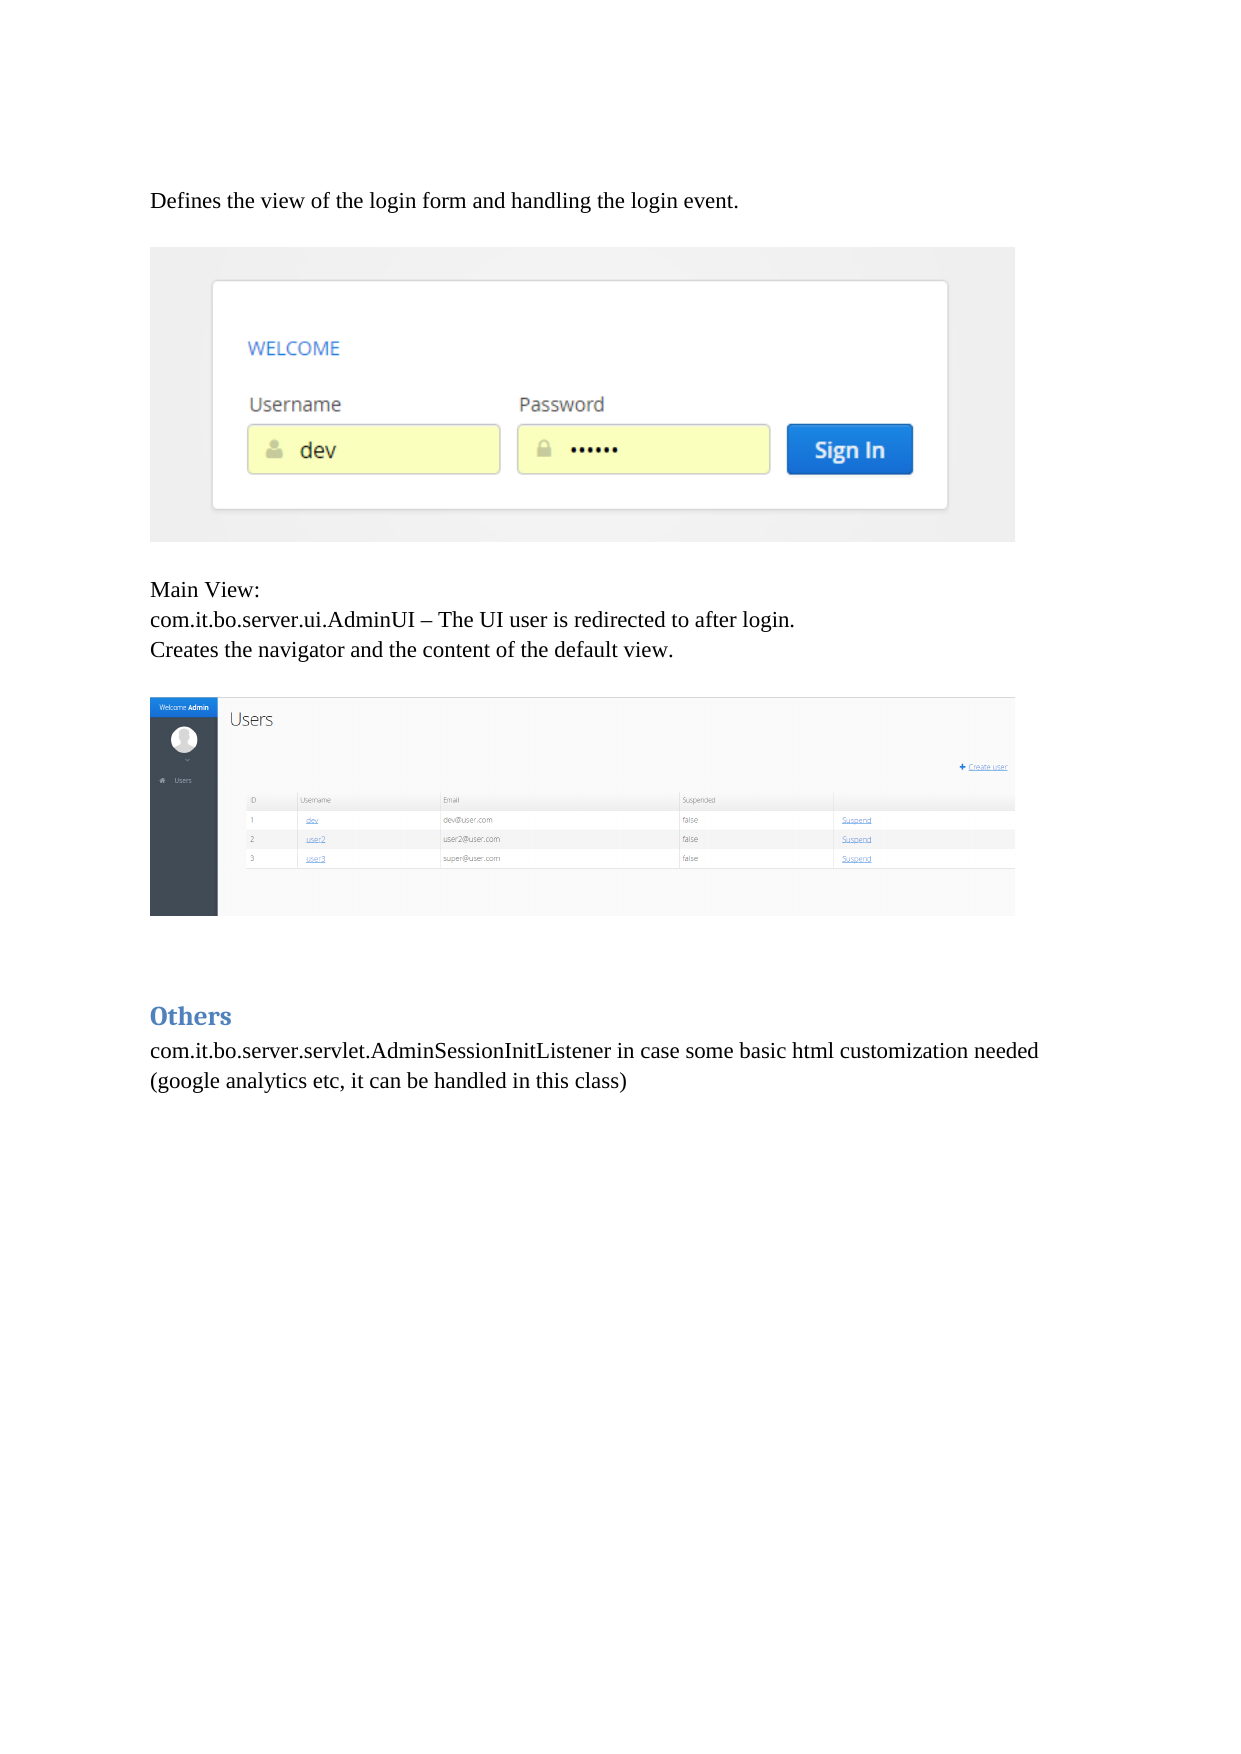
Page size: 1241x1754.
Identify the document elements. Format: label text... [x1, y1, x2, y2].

picture [150, 247, 1016, 542]
text com.it.bo.server.ui.AdminUI – The UI user is redirected to after login. [150, 606, 1090, 633]
text Creates the navigator and the content of the default view. [150, 637, 1090, 663]
picture [150, 697, 1016, 916]
text com.it.bo.server.servlet.AdminSessionInitListener in case some basic html customization needed (google analytics etc, it can be handled in this class) [150, 1037, 1090, 1093]
text Main View: [150, 576, 1090, 602]
text Defines the view of the login form and handling the login event. [150, 187, 1090, 213]
subtitle Others [150, 1001, 1090, 1032]
